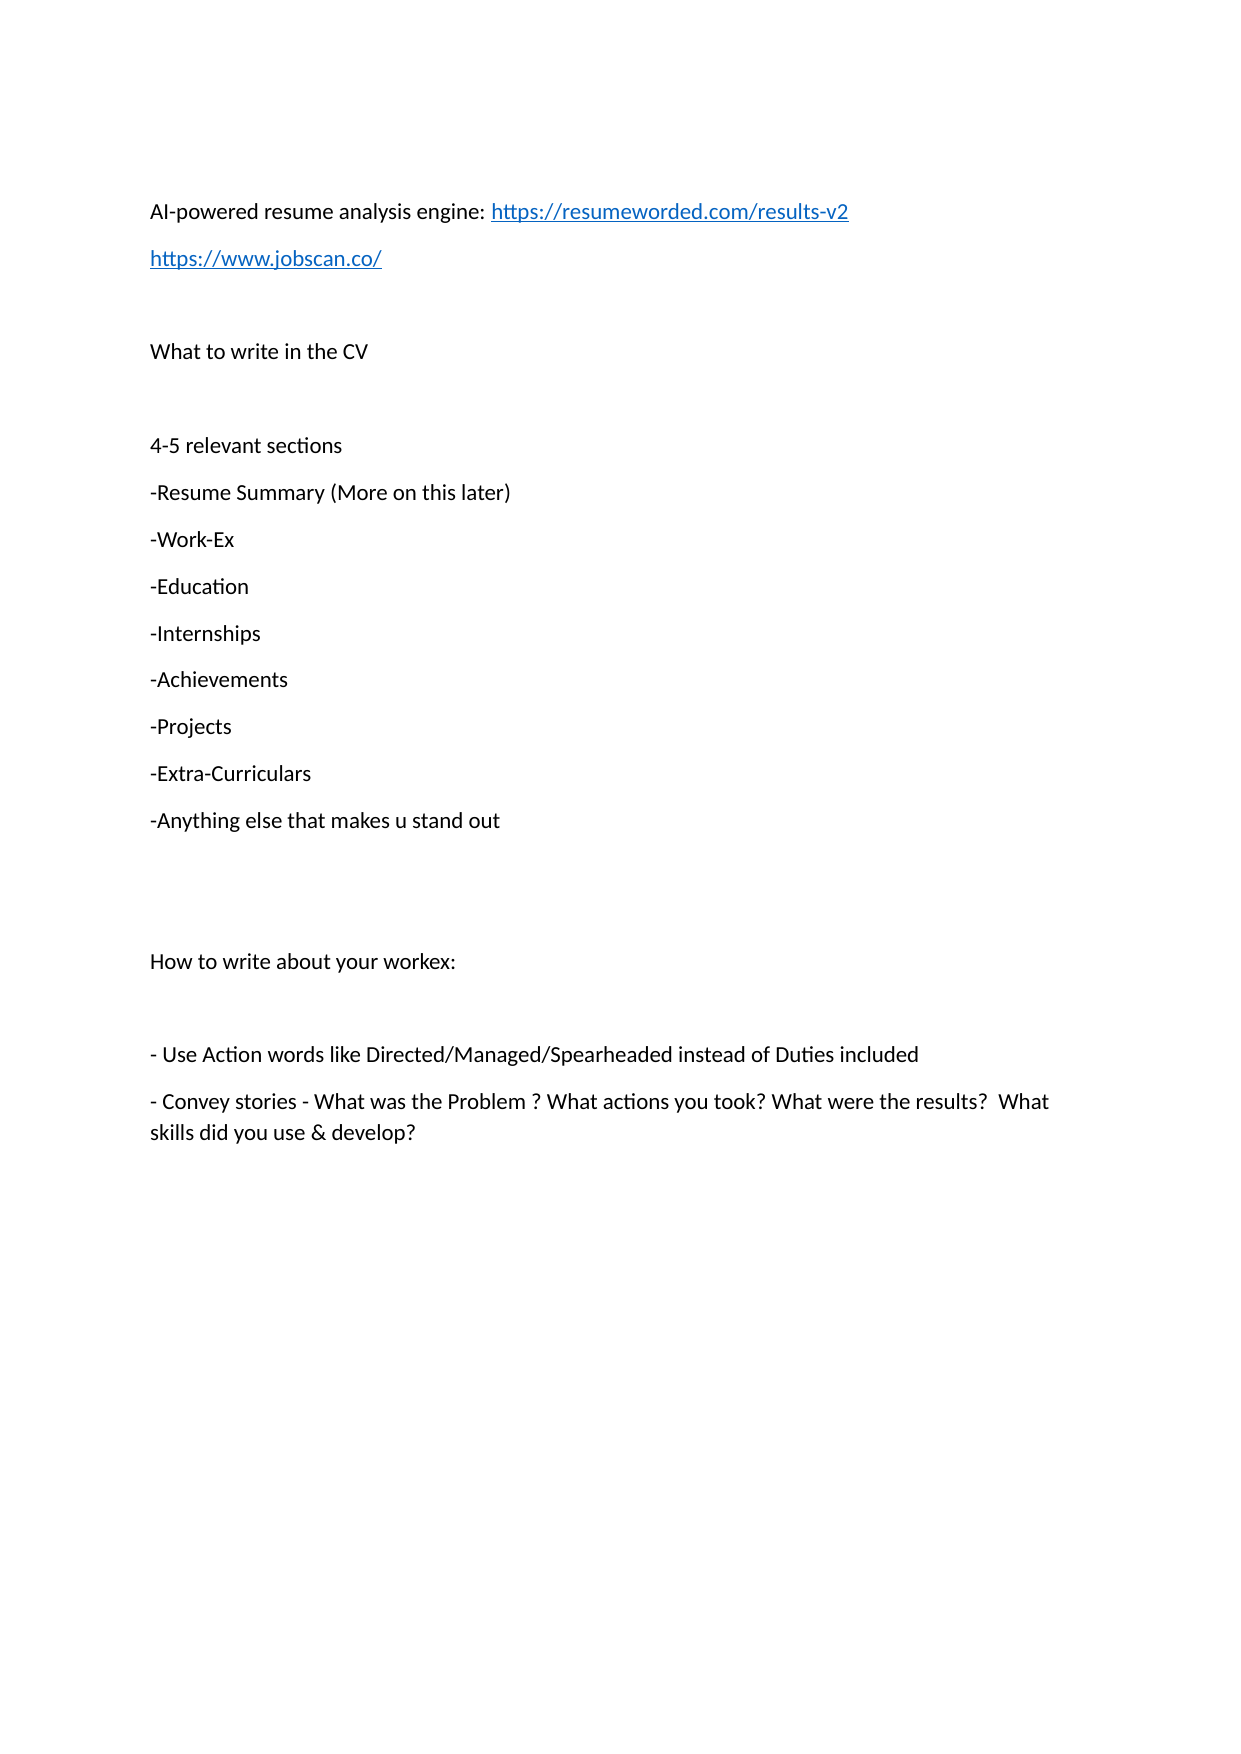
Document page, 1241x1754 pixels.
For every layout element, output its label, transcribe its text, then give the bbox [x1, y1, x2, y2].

text -Extra-Curriculars [150, 759, 1090, 787]
text -Achievements [150, 666, 1090, 694]
text What to write in the CV [150, 337, 1090, 366]
text -Resume Summary (More on this later) [150, 478, 1090, 506]
text AI-powered resume analysis engine: https://resumeworded.com/results-v2 [150, 197, 1090, 225]
text -Internships [150, 619, 1090, 647]
text -Work-Ex [150, 525, 1090, 553]
text - Convey stories - What was the Problem ? What actions you took? What were the results? What skills did you use & develop? [150, 1087, 1090, 1146]
text - Use Action words like Directed/Managed/Spearheaded instead of Duties included [150, 1041, 1090, 1069]
text -Anything else that makes u stand out [150, 806, 1090, 834]
text How to write about your workex: [150, 947, 1090, 975]
text 4-5 relevant sections [150, 431, 1090, 459]
text -Education [150, 572, 1090, 600]
text -Projects [150, 712, 1090, 741]
text https://www.jobscan.co/ [150, 244, 1090, 272]
